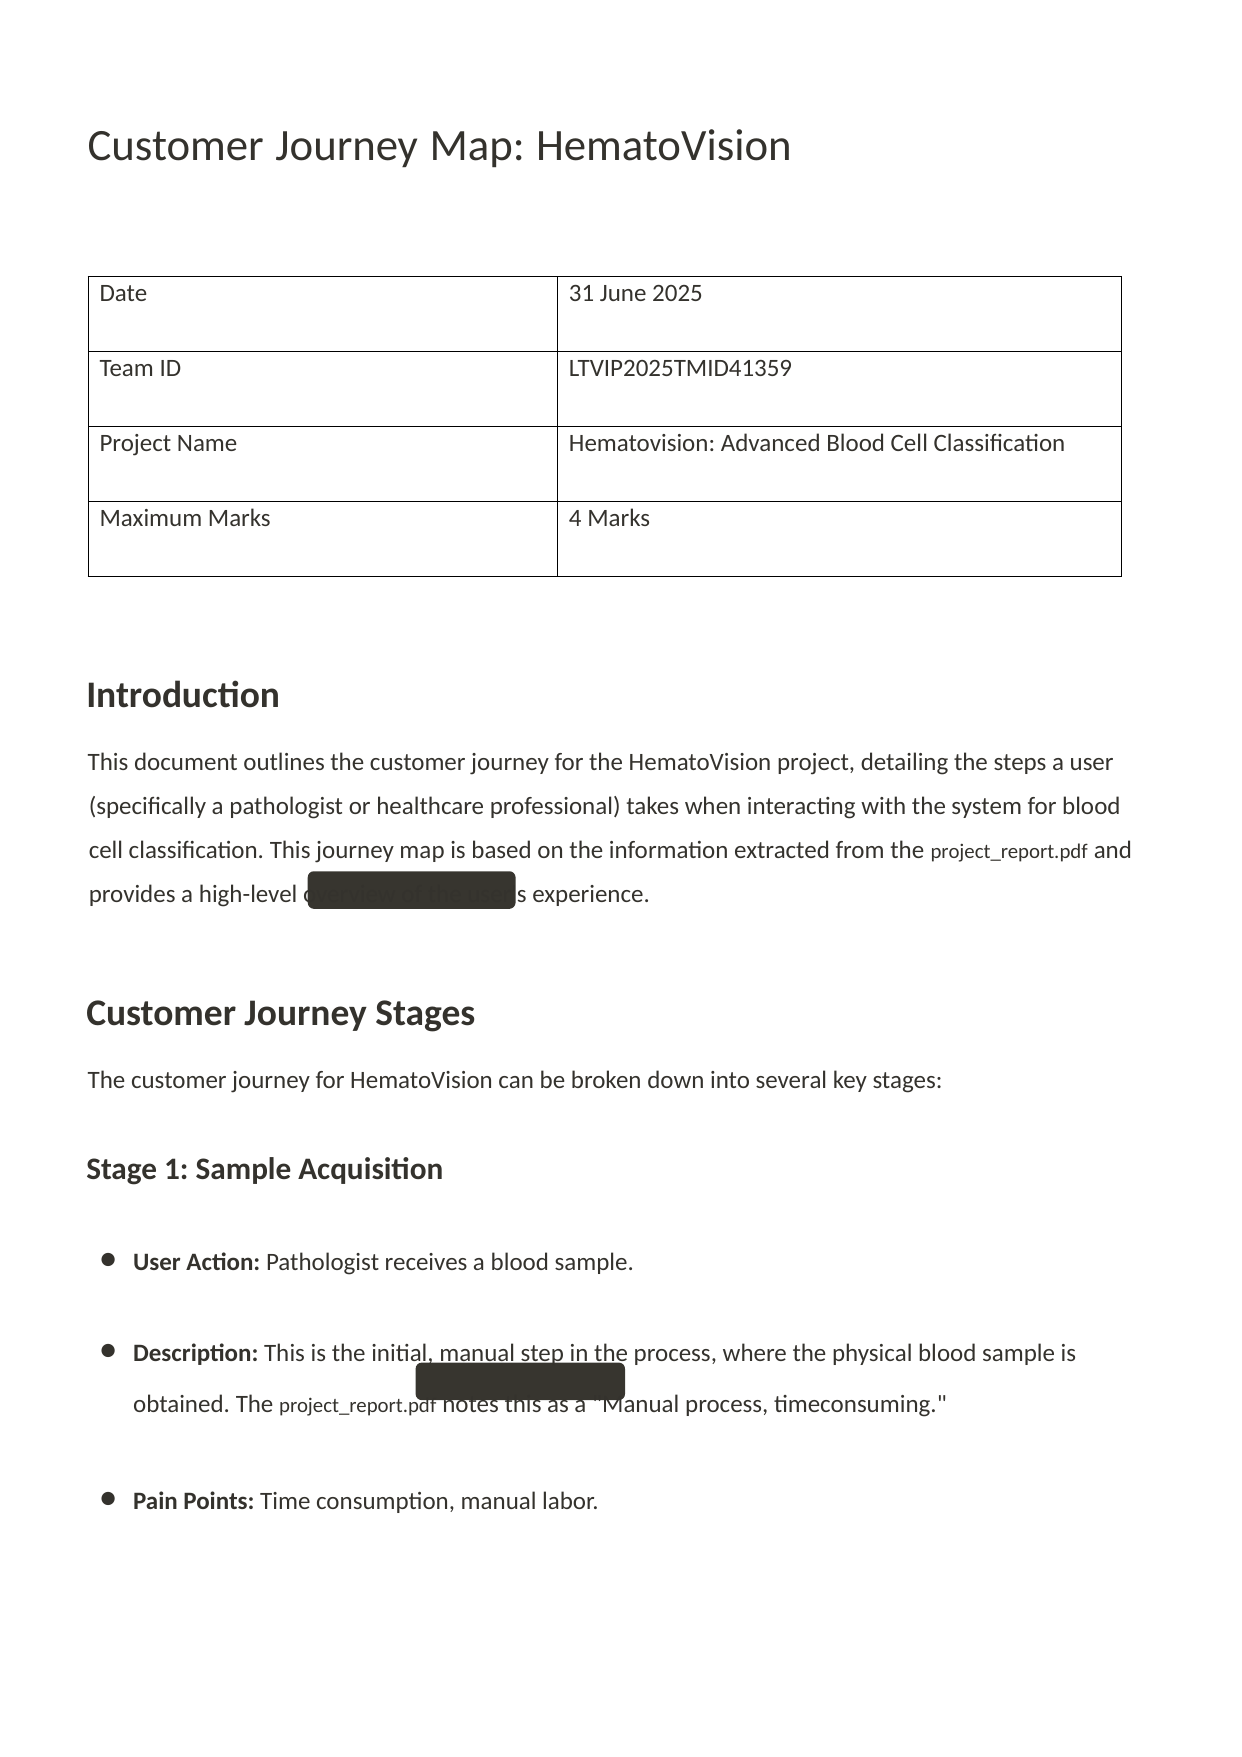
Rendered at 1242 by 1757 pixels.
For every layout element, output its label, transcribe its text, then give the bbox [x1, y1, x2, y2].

subtitle Stage 1: Sample Acquisition [86, 1149, 1151, 1187]
text The customer journey for HematoVision can be broken down into several key stages: [87, 1064, 1151, 1095]
table_cell LTVIP2025TMID41359 [558, 352, 1121, 426]
list Description: This is the initial, manual step in the process, where the physical blood sample is obtained. The project_report.pdf notes this as a "Manual process, timeconsuming." [98, 1325, 1151, 1419]
table_header 31 June 2025 [558, 277, 1121, 351]
table_cell Maximum Marks [89, 502, 557, 576]
text Customer Journey Map: HematoVision [87, 116, 1151, 171]
table_cell 4 Marks [558, 502, 1121, 576]
text This document outlines the customer journey for the HematoVision project, detailing the steps a user (specifically a pathologist or healthcare professional) takes when interacting with the system for blood cell classification. This journey map is based on the information extracted from the project_report.pdf and provides a high-level overview of the user's experience. [87, 746, 1151, 909]
table_header Date [89, 277, 557, 351]
subtitle Introduction [86, 671, 1151, 717]
table_cell Project Name [89, 427, 557, 501]
subtitle Customer Journey Stages [86, 989, 1151, 1035]
list User Action: Pathologist receives a blood sample. [98, 1234, 1151, 1279]
list Pain Points: Time consumption, manual labor. [98, 1473, 1151, 1519]
table_cell Hematovision: Advanced Blood Cell Classification [558, 427, 1121, 501]
table_cell Team ID [89, 352, 557, 426]
